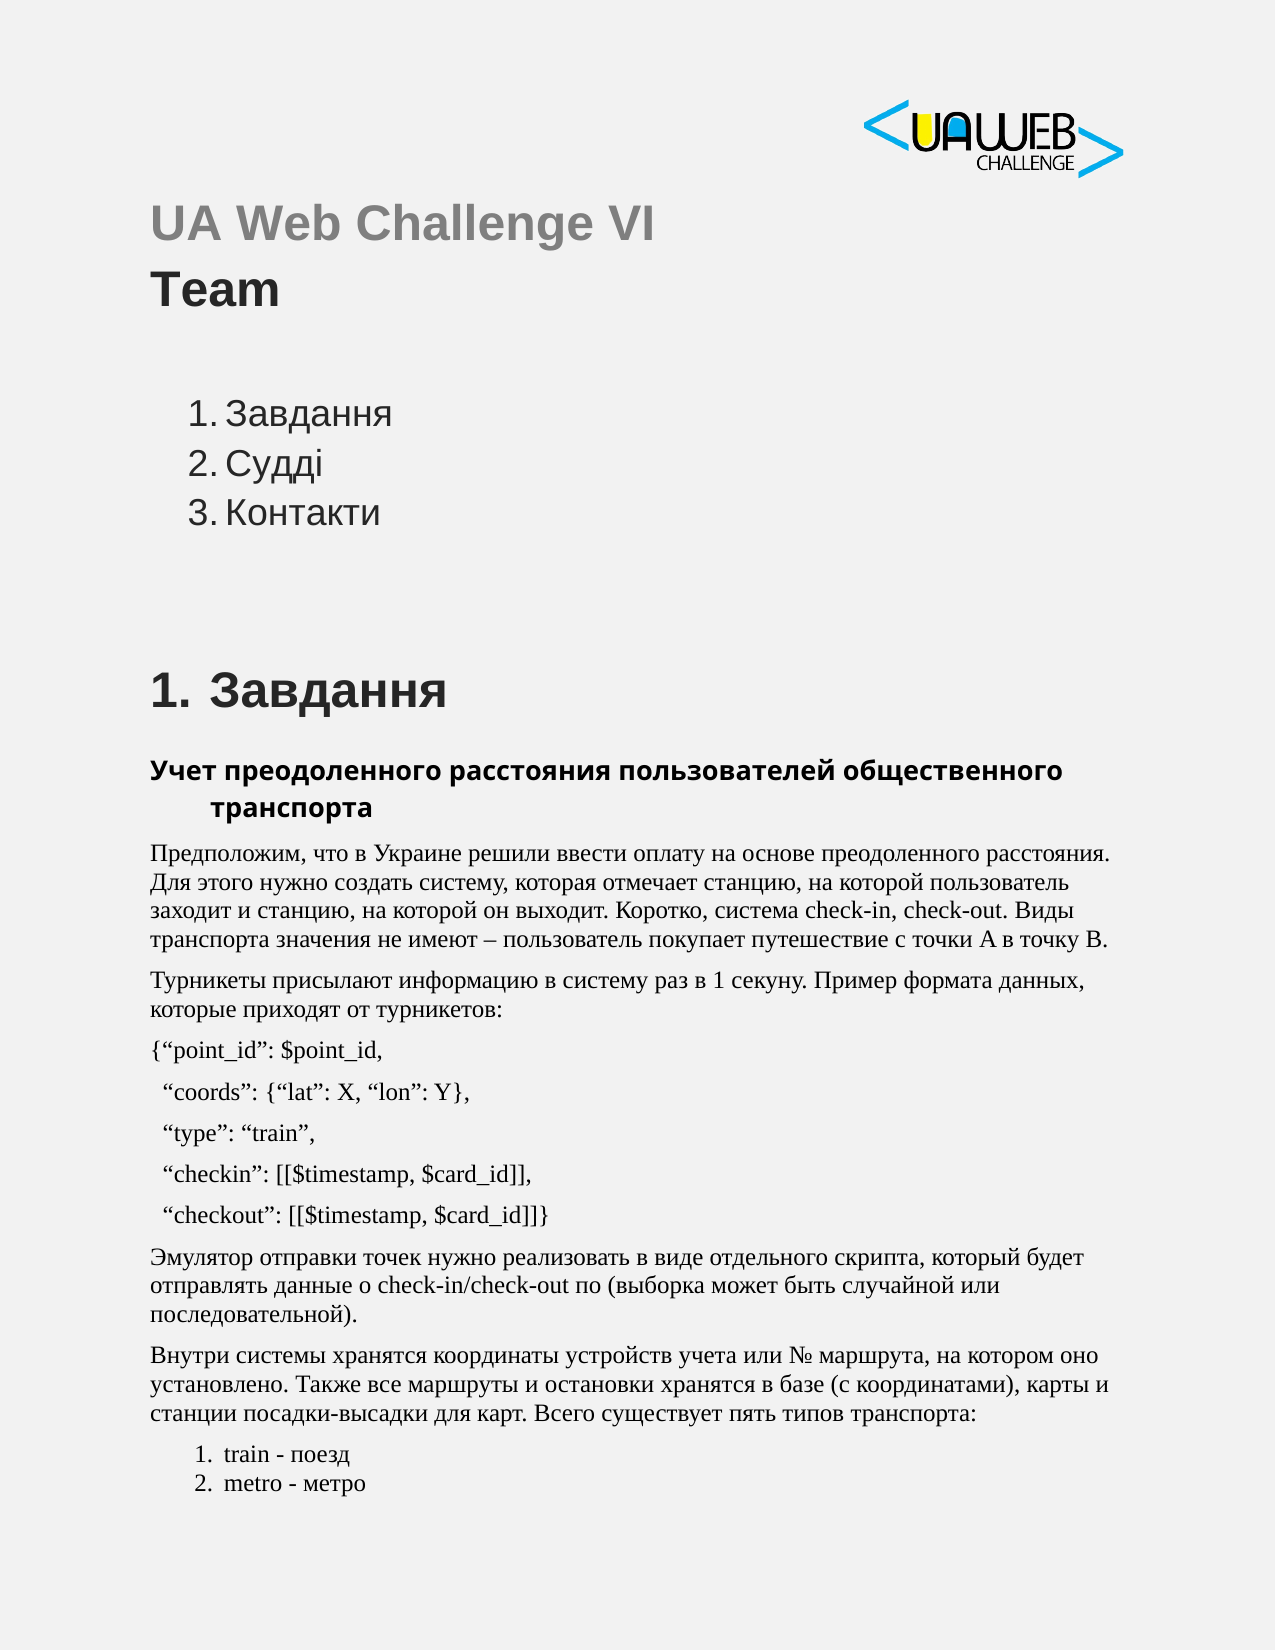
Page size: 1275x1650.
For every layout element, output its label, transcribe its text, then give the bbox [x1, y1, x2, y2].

text Team [150, 259, 1125, 317]
picture [857, 75, 1125, 194]
list train - поезд [194, 1439, 1125, 1468]
list Контакти [187, 490, 1125, 533]
text Турникеты присылают информацию в систему раз в 1 секуну. Пример формата данных, которые приходят от турникетов: [150, 966, 1125, 1023]
text “checkout”: [[$timestamp, $card_id]]} [150, 1201, 1125, 1229]
text Внутри системы хранятся координаты устройств учета или № маршрута, на котором оно установлено. Также все маршруты и остановки хранятся в базе (с координатами), карты и станции посадки-высадки для карт. Всего существует пять типов транспорта: [150, 1341, 1125, 1427]
list Завдання [150, 661, 1125, 718]
list Завдання [187, 391, 1125, 434]
list metro - метро [194, 1468, 1125, 1497]
text Эмулятор отправки точек нужно реализовать в виде отдельного скрипта, который будет отправлять данные о check-in/check-out по (выборка может быть случайной или последовательной). [150, 1242, 1125, 1328]
text “checkin”: [[$timestamp, $card_id]], [150, 1159, 1125, 1188]
list Судді [187, 441, 1125, 484]
text “coords”: {“lat”: X, “lon”: Y}, [150, 1077, 1125, 1106]
text Предположим, что в Украине решили ввести оплату на основе преодоленного расстояния. Для этого нужно создать систему, которая отмечает станцию, на которой пользователь заходит и станцию, на которой он выходит. Коротко, система check-in, check-out. Виды транспорта значения не имеют – пользователь покупает путешествие с точки A в точку B. [150, 838, 1125, 953]
subtitle Учет преодоленного раcстояния пользователей общественного транспорта [150, 752, 1125, 826]
text UA Web Challenge VІ [150, 193, 1125, 251]
text {“point_id”: $point_id, [150, 1036, 1125, 1064]
text “type”: “train”, [150, 1118, 1125, 1147]
